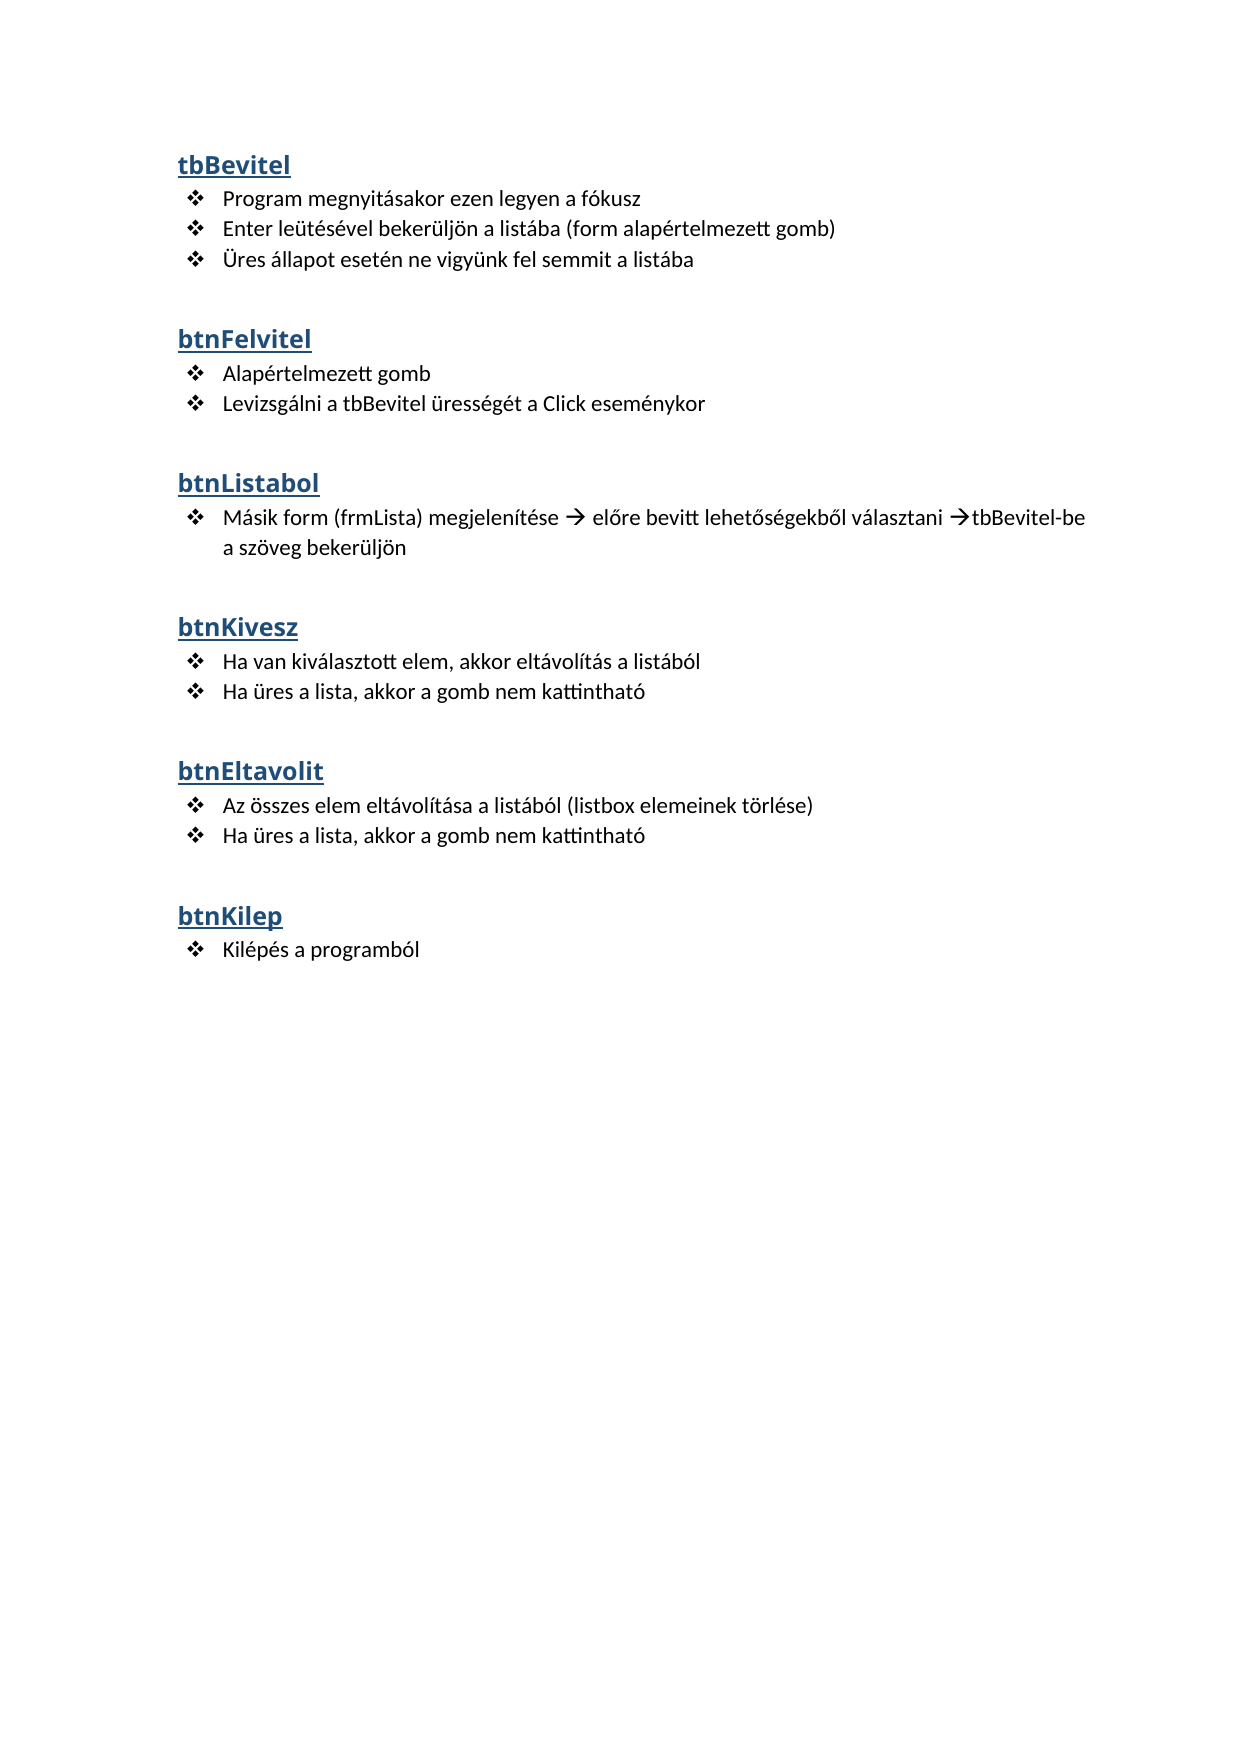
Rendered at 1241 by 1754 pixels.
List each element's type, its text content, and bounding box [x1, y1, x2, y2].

list Kilépés a programból [185, 935, 1093, 963]
list Ha van kiválasztott elem, akkor eltávolítás a listából [185, 647, 1093, 675]
subtitle btnKivesz [177, 610, 1093, 644]
list Alapértelmezett gomb [185, 359, 1093, 387]
subtitle tbBevitel [177, 148, 1093, 182]
list Ha üres a lista, akkor a gomb nem kattintható [185, 677, 1093, 705]
list Program megnyitásakor ezen legyen a fókusz [185, 184, 1093, 212]
list Üres állapot esetén ne vigyünk fel semmit a listába [185, 245, 1093, 273]
list Másik form (frmLista) megjelenítése előre bevitt lehetőségekből választani tbBevitel-be a szöveg bekerüljön [185, 503, 1093, 561]
list Az összes elem eltávolítása a listából (listbox elemeinek törlése) [185, 791, 1093, 819]
list Enter leütésével bekerüljön a listába (form alapértelmezett gomb) [185, 214, 1093, 243]
list Ha üres a lista, akkor a gomb nem kattintható [185, 821, 1093, 849]
subtitle btnKilep [177, 898, 1093, 932]
subtitle btnEltavolit [177, 754, 1093, 788]
list Levizsgálni a tbBevitel ürességét a Click eseménykor [185, 389, 1093, 417]
subtitle btnFelvitel [177, 322, 1093, 356]
subtitle btnListabol [177, 466, 1093, 500]
